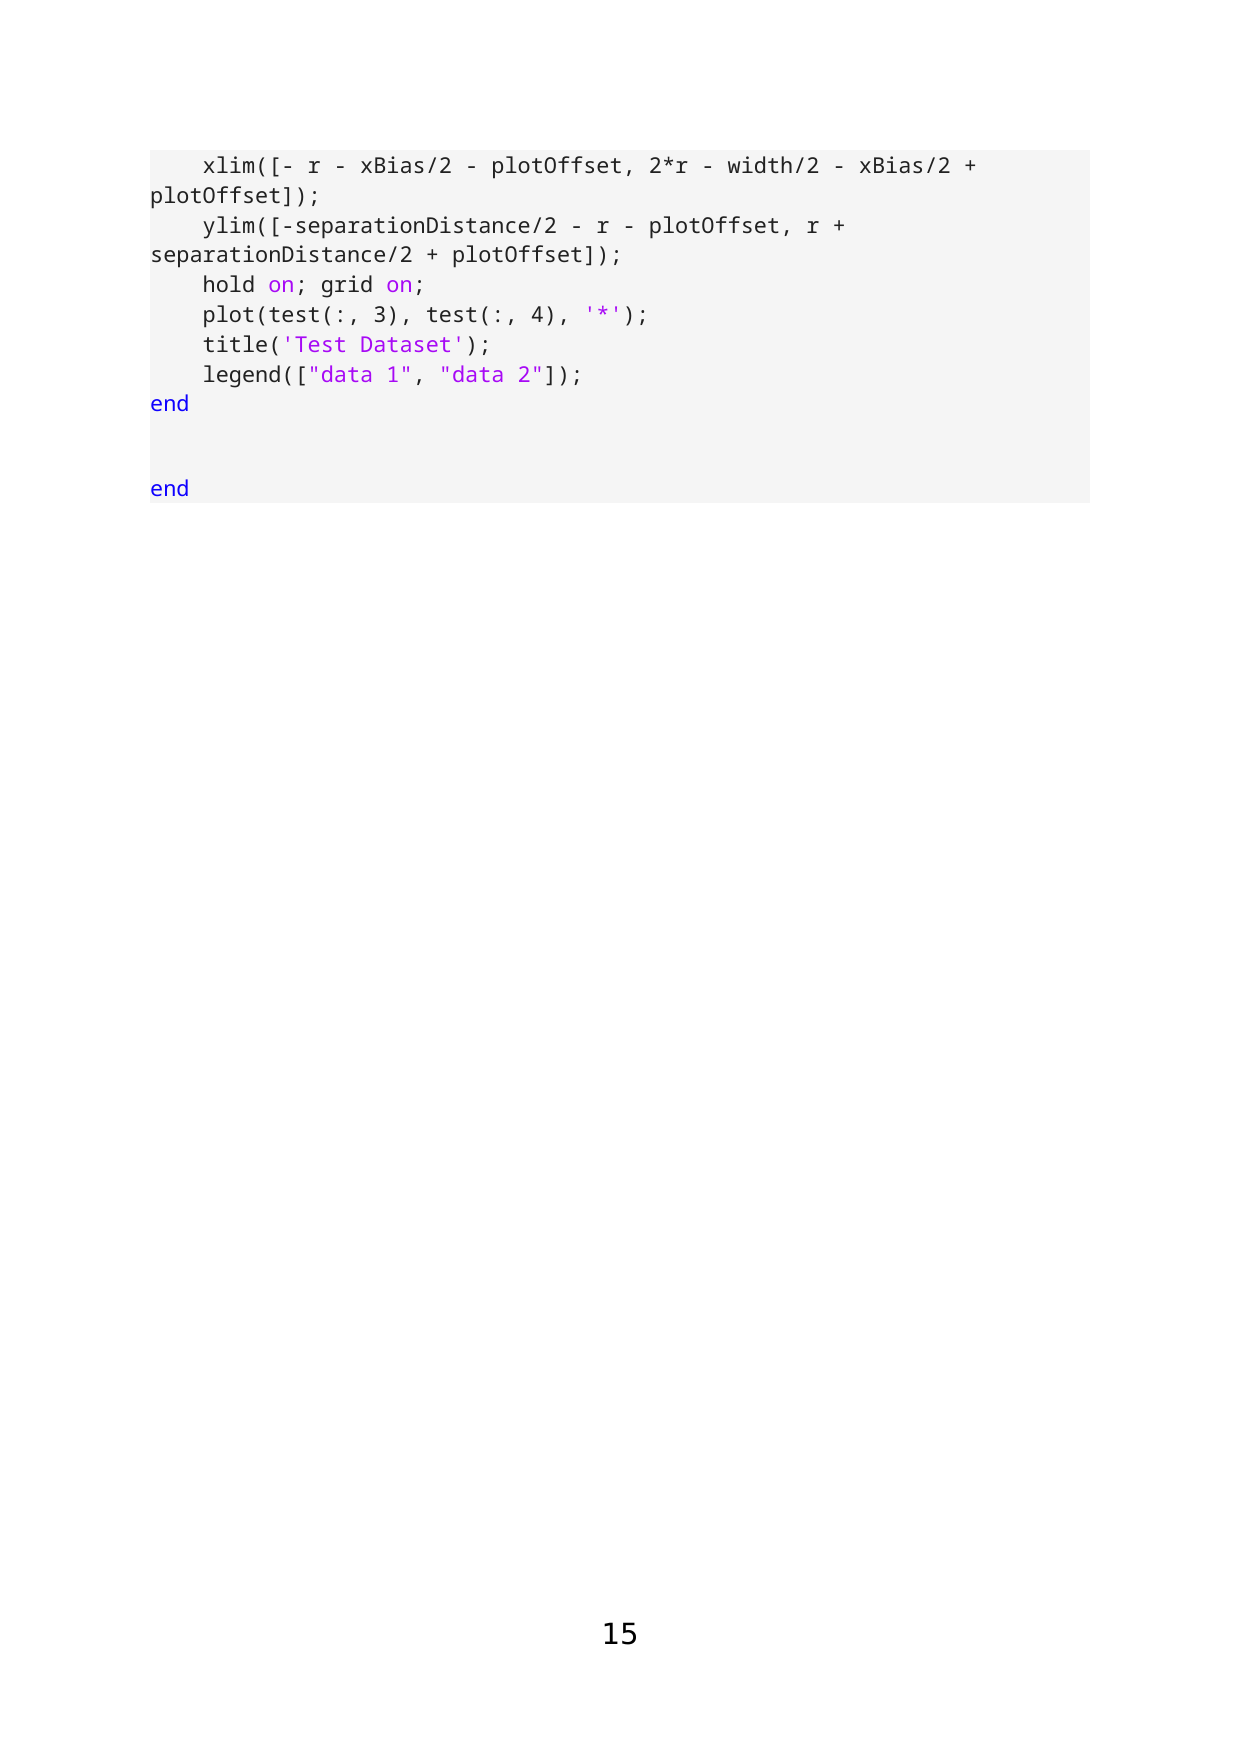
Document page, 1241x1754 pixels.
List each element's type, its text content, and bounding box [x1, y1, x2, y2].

text title('Test Dataset'); [150, 329, 1090, 358]
text hold on; grid on; [150, 269, 1090, 299]
text end [150, 473, 1090, 503]
text ylim([-separationDistance/2 - r - plotOffset, r + separationDistance/2 + plotOffset]); [150, 209, 1090, 269]
text xlim([- r - xBias/2 - plotOffset, 2*r - width/2 - xBias/2 + plotOffset]); [150, 150, 1090, 209]
text plot(test(:, 3), test(:, 4), '*'); [150, 299, 1090, 329]
text legend(["data 1", "data 2"]); [150, 358, 1090, 388]
text end [150, 388, 1090, 418]
